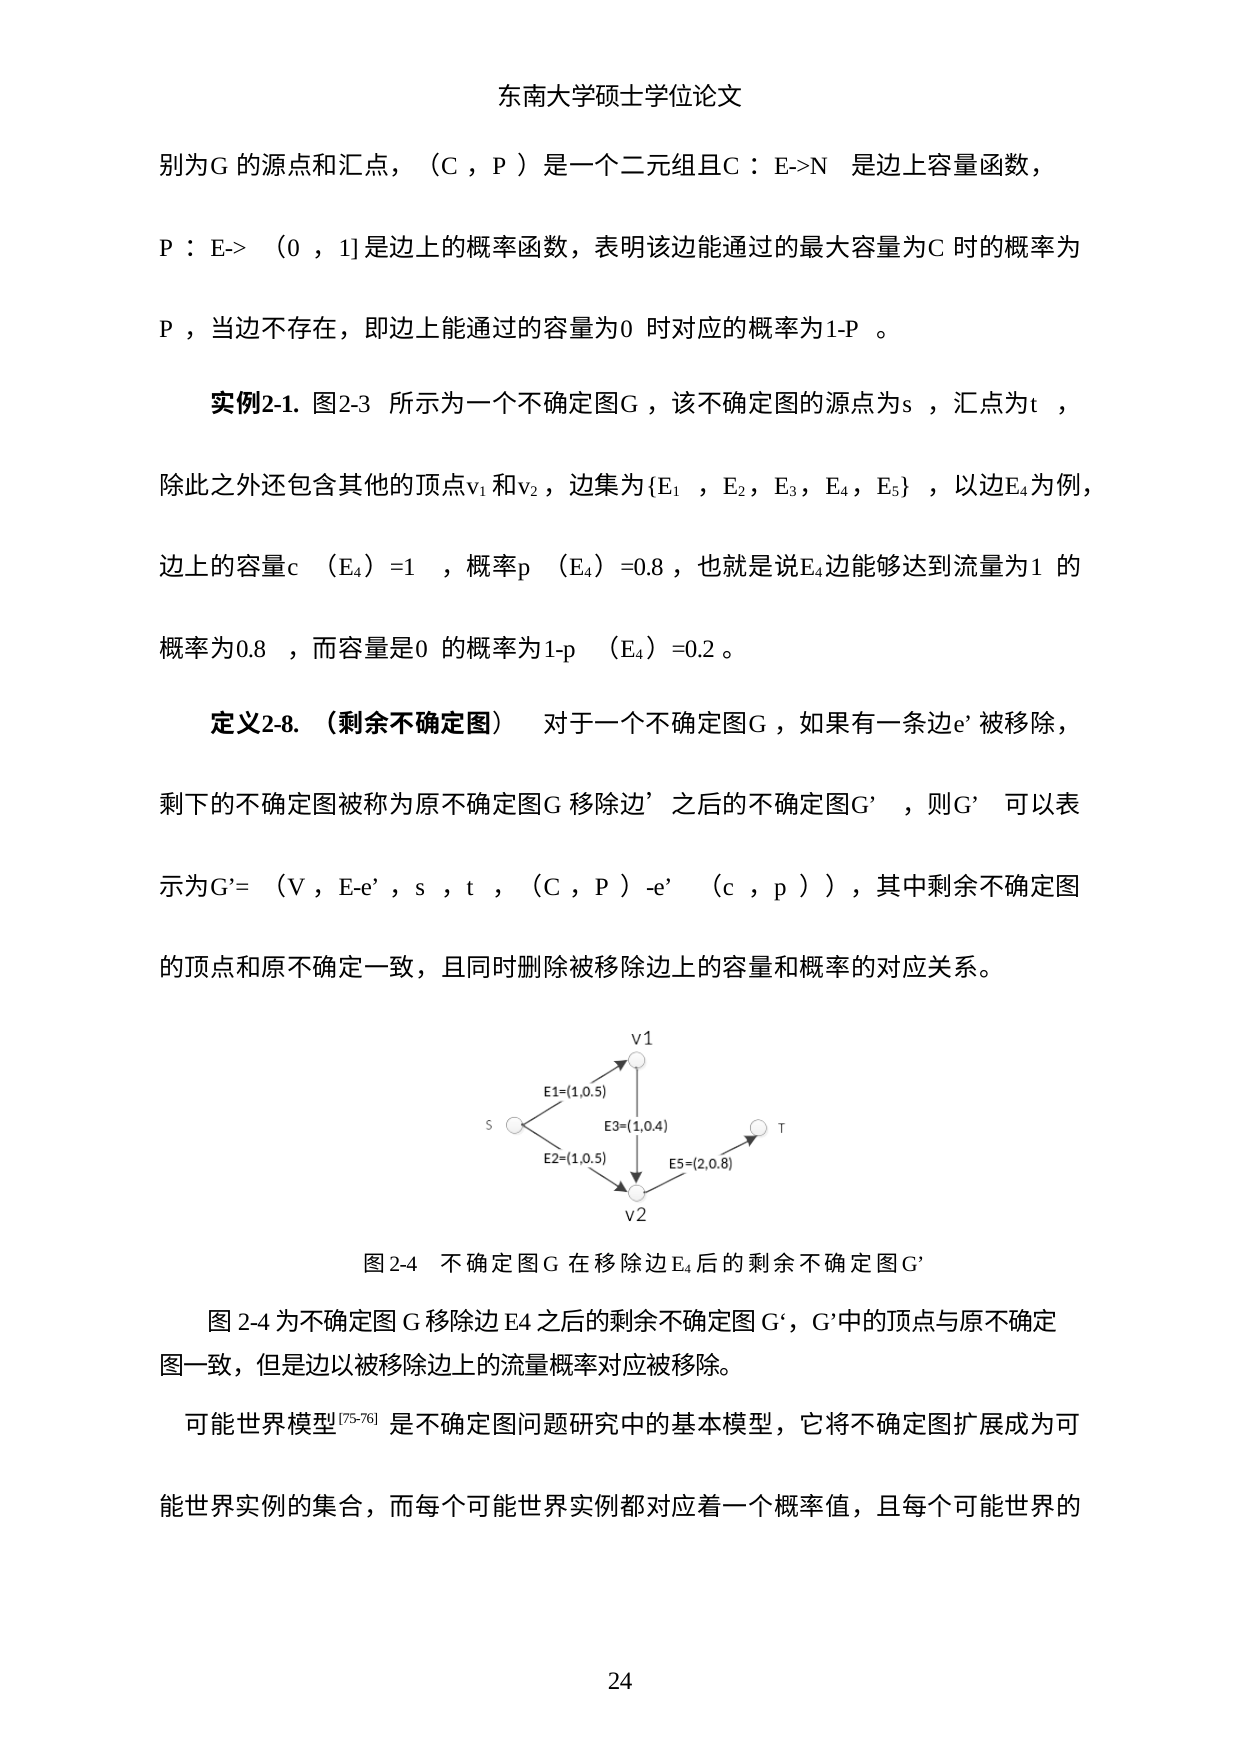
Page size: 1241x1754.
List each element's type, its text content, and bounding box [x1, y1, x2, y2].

text 实例2-1. 图2-3所示为一个不确定图G，该不确定图的源点为s，汇点为t，除此之外还包含其他的顶点v1和v2，边集为{E1，E2，E3，E4，E5}，以边E4为例，边上的容量c（E4）=1，概率p（E4）=0.8，也就是说E4边能够达到流量为1的概率为0.8，而容量是0的概率为1-p（E4）=0.2。 [159, 368, 1081, 680]
text 定义2-8. （剩余不确定图） 对于一个不确定图G，如果有一条边e’ 被移除，剩下的不确定图被称为原不确定图G移除边’之后的不确定图G’，则G’可以表示为G’=（V，E-e’，s ，t，（C，P）-e’（c，p）），其中剩余不确定图的顶点和原不确定一致，且同时删除被移除边上的容量和概率的对应关系。 [159, 687, 1081, 1000]
text 图2-4 不确定图G在移除边E4后的剩余不确定图G’ [159, 1244, 1081, 1278]
text 可能世界模型[75-76]是不确定图问题研究中的基本模型，它将不确定图扩展成为可能世界实例的集合，而每个可能世界实例都对应着一个概率值，且每个可能世界的实例可以被看成是一个确定图，这样就可以把不确定图中的相关问题转换为确定图问题。 [159, 1389, 1081, 1538]
text 图2-4为不确定图G移除边E4之后的剩余不确定图G‘，G’中的顶点与原不确定图一致，但是边以被移除边上的流量概率对应被移除。 [159, 1302, 1081, 1381]
